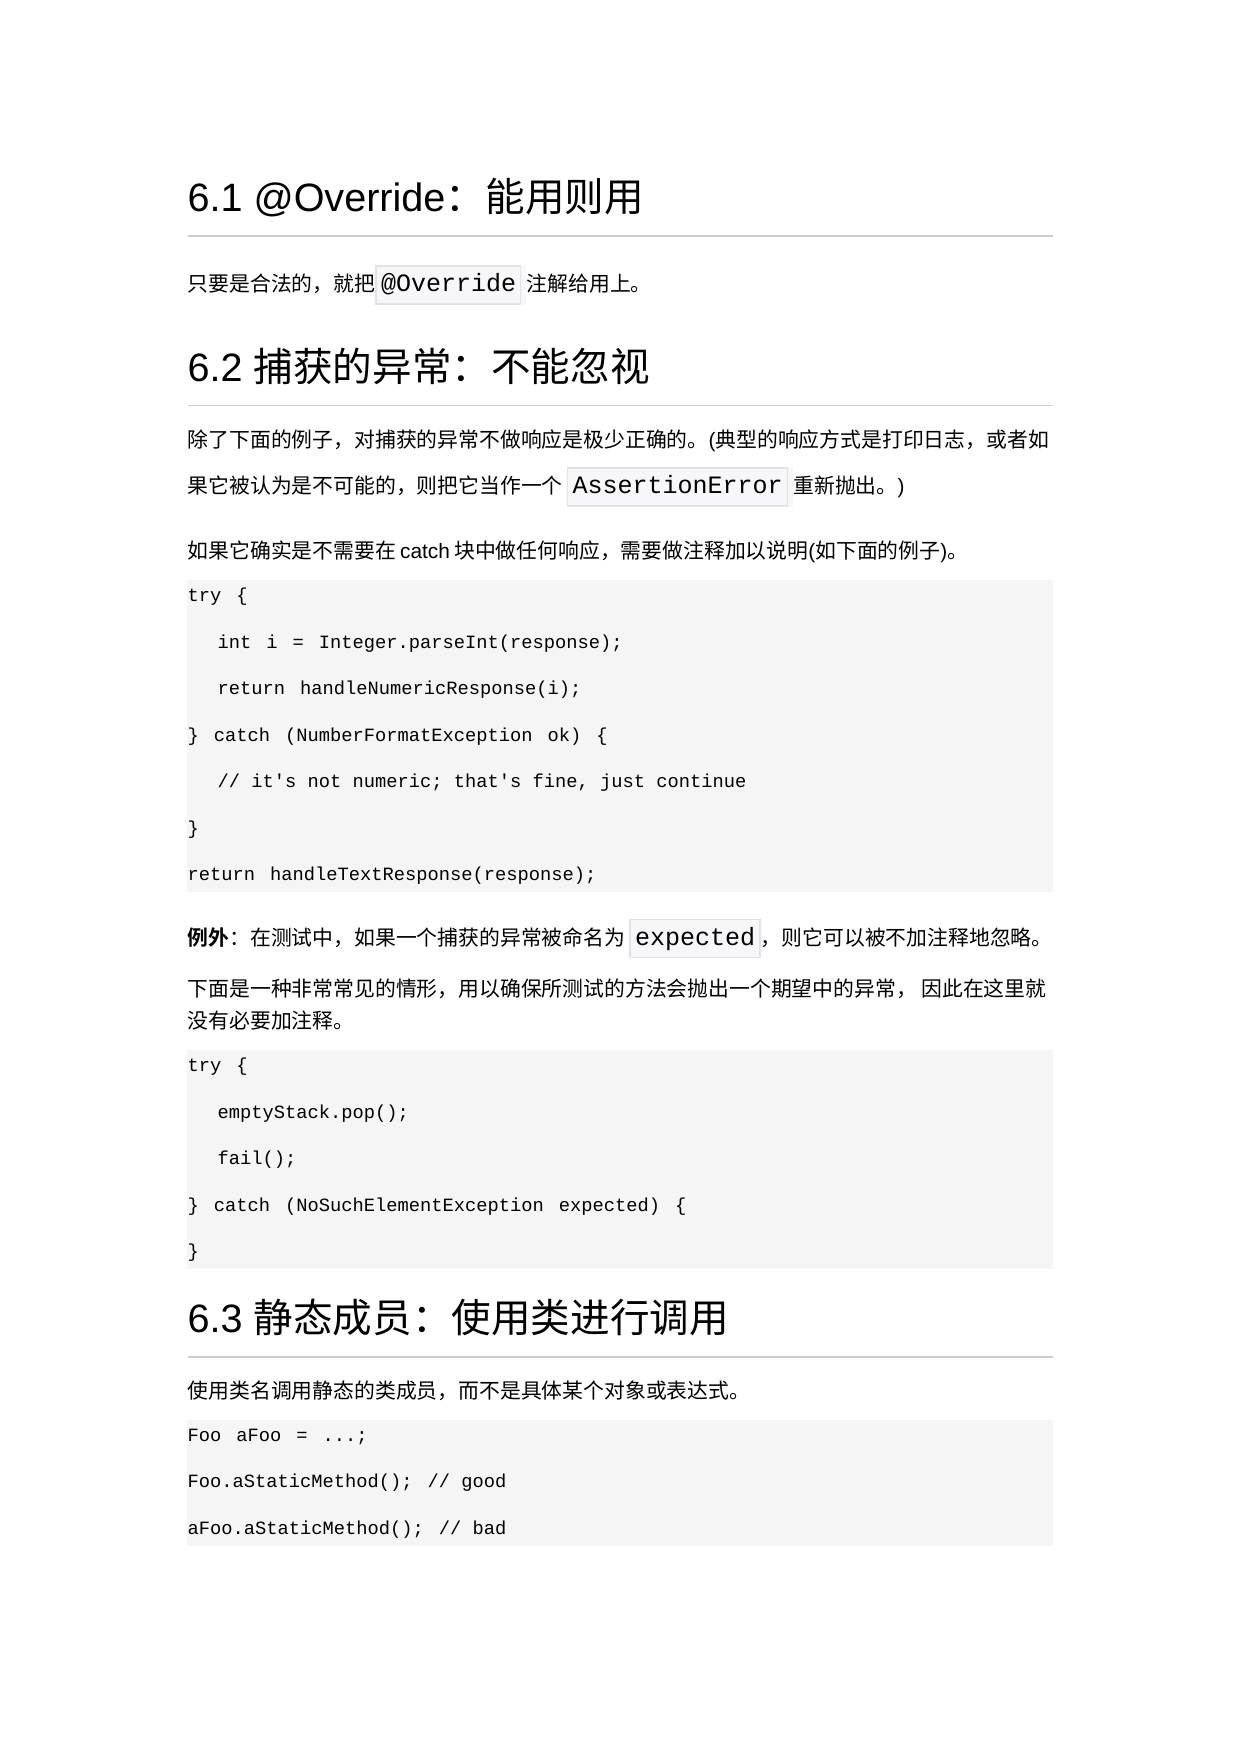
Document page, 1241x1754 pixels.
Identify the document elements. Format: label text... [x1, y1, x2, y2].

text } [187, 813, 1053, 846]
text 例外：在测试中，如果一个捕获的异常被命名为expected，则它可以被不加注释地忽略。下面是一种非常常见的情形，用以确保所测试的方法会抛出一个期望中的异常， 因此在这里就没有必要加注释。 [187, 906, 1053, 1036]
text // it's not numeric; that's fine, just continue [187, 766, 1053, 799]
text 如果它确实是不需要在catch块中做任何响应，需要做注释加以说明(如下面的例子)。 [187, 534, 1053, 566]
text } catch (NoSuchElementException expected) { [187, 1190, 1053, 1222]
subtitle 6.3 静态成员：使用类进行调用 [187, 1283, 1053, 1358]
text fail(); [187, 1143, 1053, 1176]
text Foo.aStaticMethod(); // good [187, 1467, 1053, 1499]
text int i = Integer.parseInt(response); [187, 627, 1053, 659]
text return handleNumericResponse(i); [187, 673, 1053, 706]
text return handleTextResponse(response); [187, 859, 1053, 892]
subtitle 6.2 捕获的异常：不能忽视 [187, 332, 1053, 406]
text 除了下面的例子，对捕获的异常不做响应是极少正确的。(典型的响应方式是打印日志，或者如果它被认为是不可能的，则把它当作一个AssertionError重新抛出。) [187, 422, 1053, 519]
text 使用类名调用静态的类成员，而不是具体某个对象或表达式。 [187, 1373, 1053, 1406]
text } [187, 1236, 1053, 1269]
text aFoo.aStaticMethod(); // bad [187, 1513, 1053, 1546]
subtitle 6.1 @Override：能用则用 [187, 162, 1053, 237]
text Foo aFoo = ...; [187, 1420, 1053, 1453]
text 只要是合法的，就把@Override注解给用上。 [187, 252, 1053, 317]
text try { [187, 580, 1053, 613]
text emptyStack.pop(); [187, 1097, 1053, 1129]
text try { [187, 1050, 1053, 1083]
text } catch (NumberFormatException ok) { [187, 720, 1053, 752]
